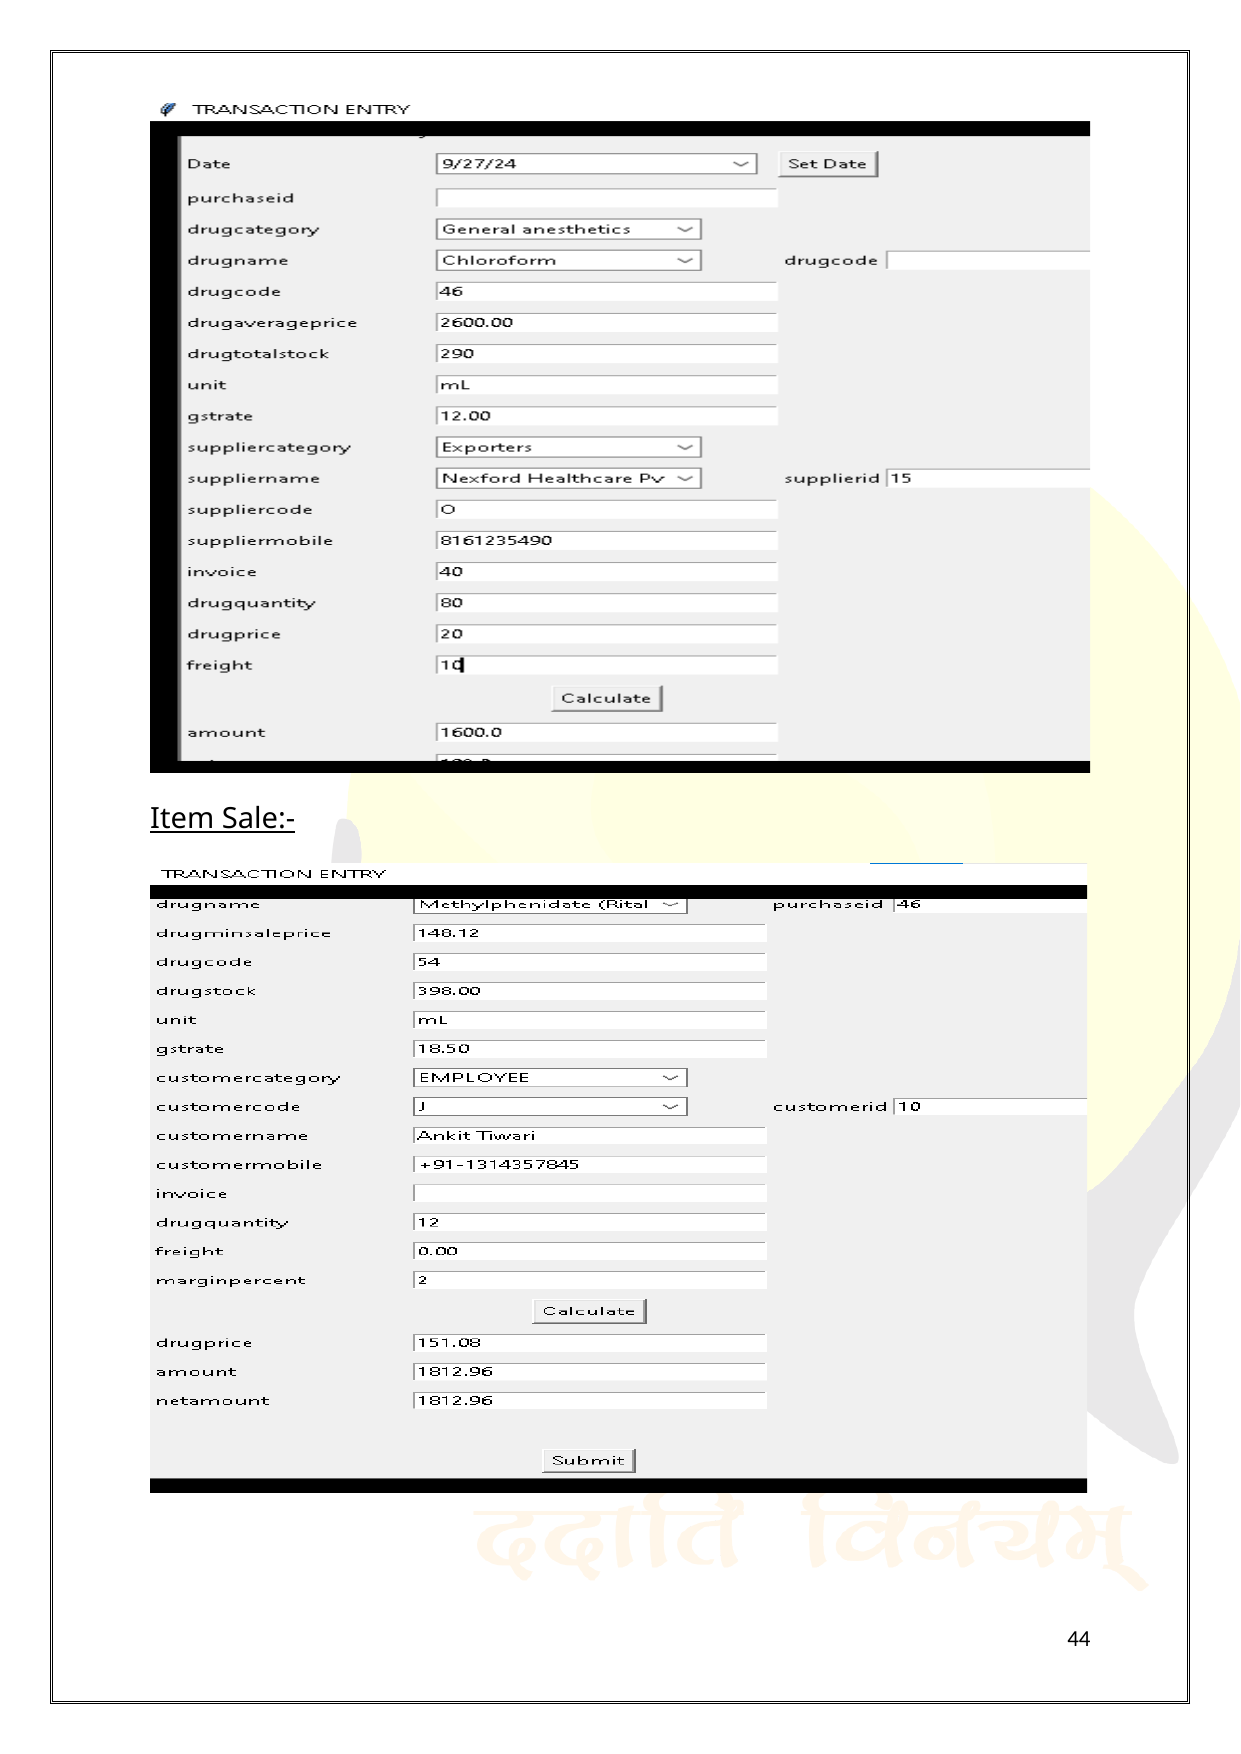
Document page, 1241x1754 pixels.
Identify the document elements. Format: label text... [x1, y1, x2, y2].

picture [150, 863, 1088, 1493]
picture [150, 103, 1091, 773]
text Item Sale:- [150, 797, 1090, 837]
